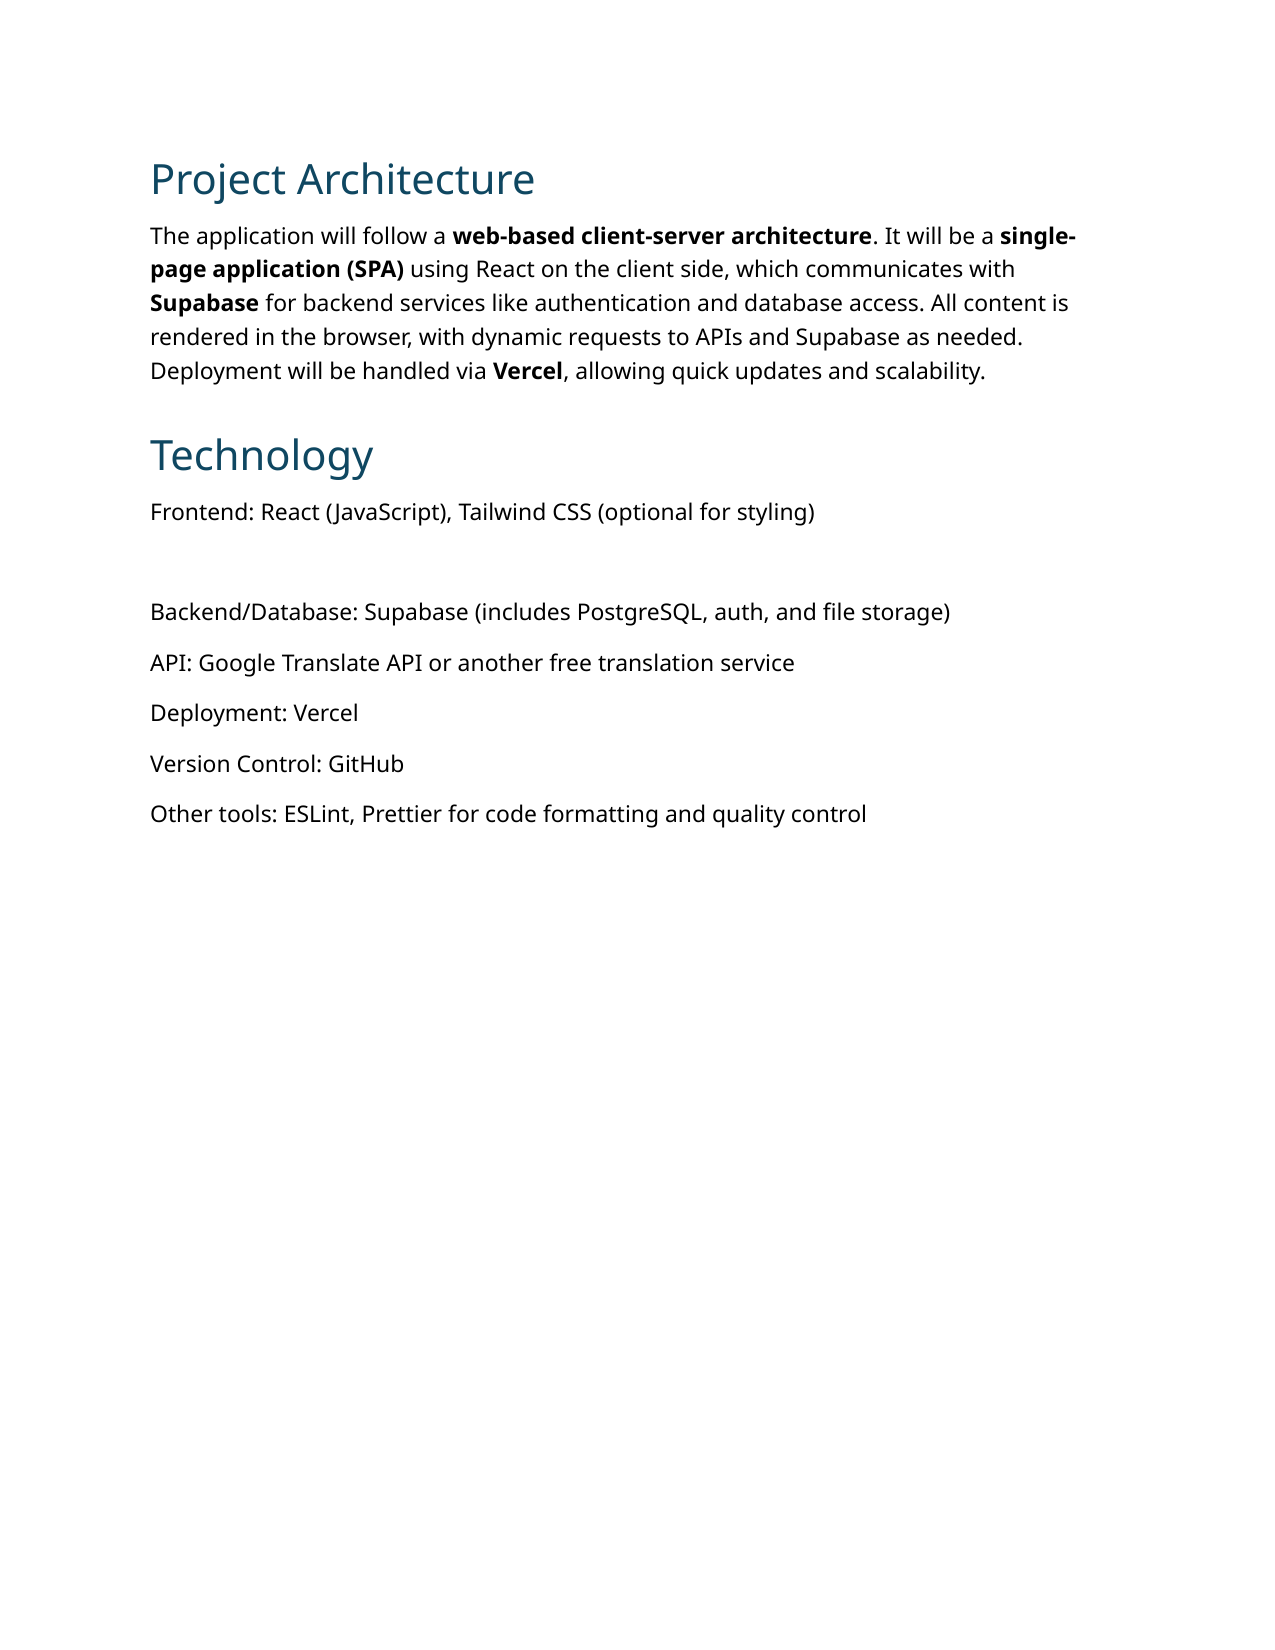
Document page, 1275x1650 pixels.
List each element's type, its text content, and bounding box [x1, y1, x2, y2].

subtitle Technology [150, 426, 1125, 483]
subtitle Project Architecture [150, 150, 1125, 207]
text Version Control: GitHub [150, 747, 1125, 779]
text The application will follow a web-based client-server architecture. It will be a single-page application (SPA) using React on the client side, which communicates with Supabase for backend services like authentication and database access. All content is rendered in the browser, with dynamic requests to APIs and Supabase as needed. Deployment will be handled via Vercel, allowing quick updates and scalability. [150, 219, 1125, 386]
text API: Google Translate API or another free translation service [150, 647, 1125, 678]
text Other tools: ESLint, Prettier for code formatting and quality control [150, 798, 1125, 829]
text Backend/Database: Supabase (includes PostgreSQL, auth, and file storage) [150, 596, 1125, 627]
text Frontend: React (JavaScript), Tailwind CSS (optional for styling) [150, 495, 1125, 527]
text Deployment: Vercel [150, 697, 1125, 728]
